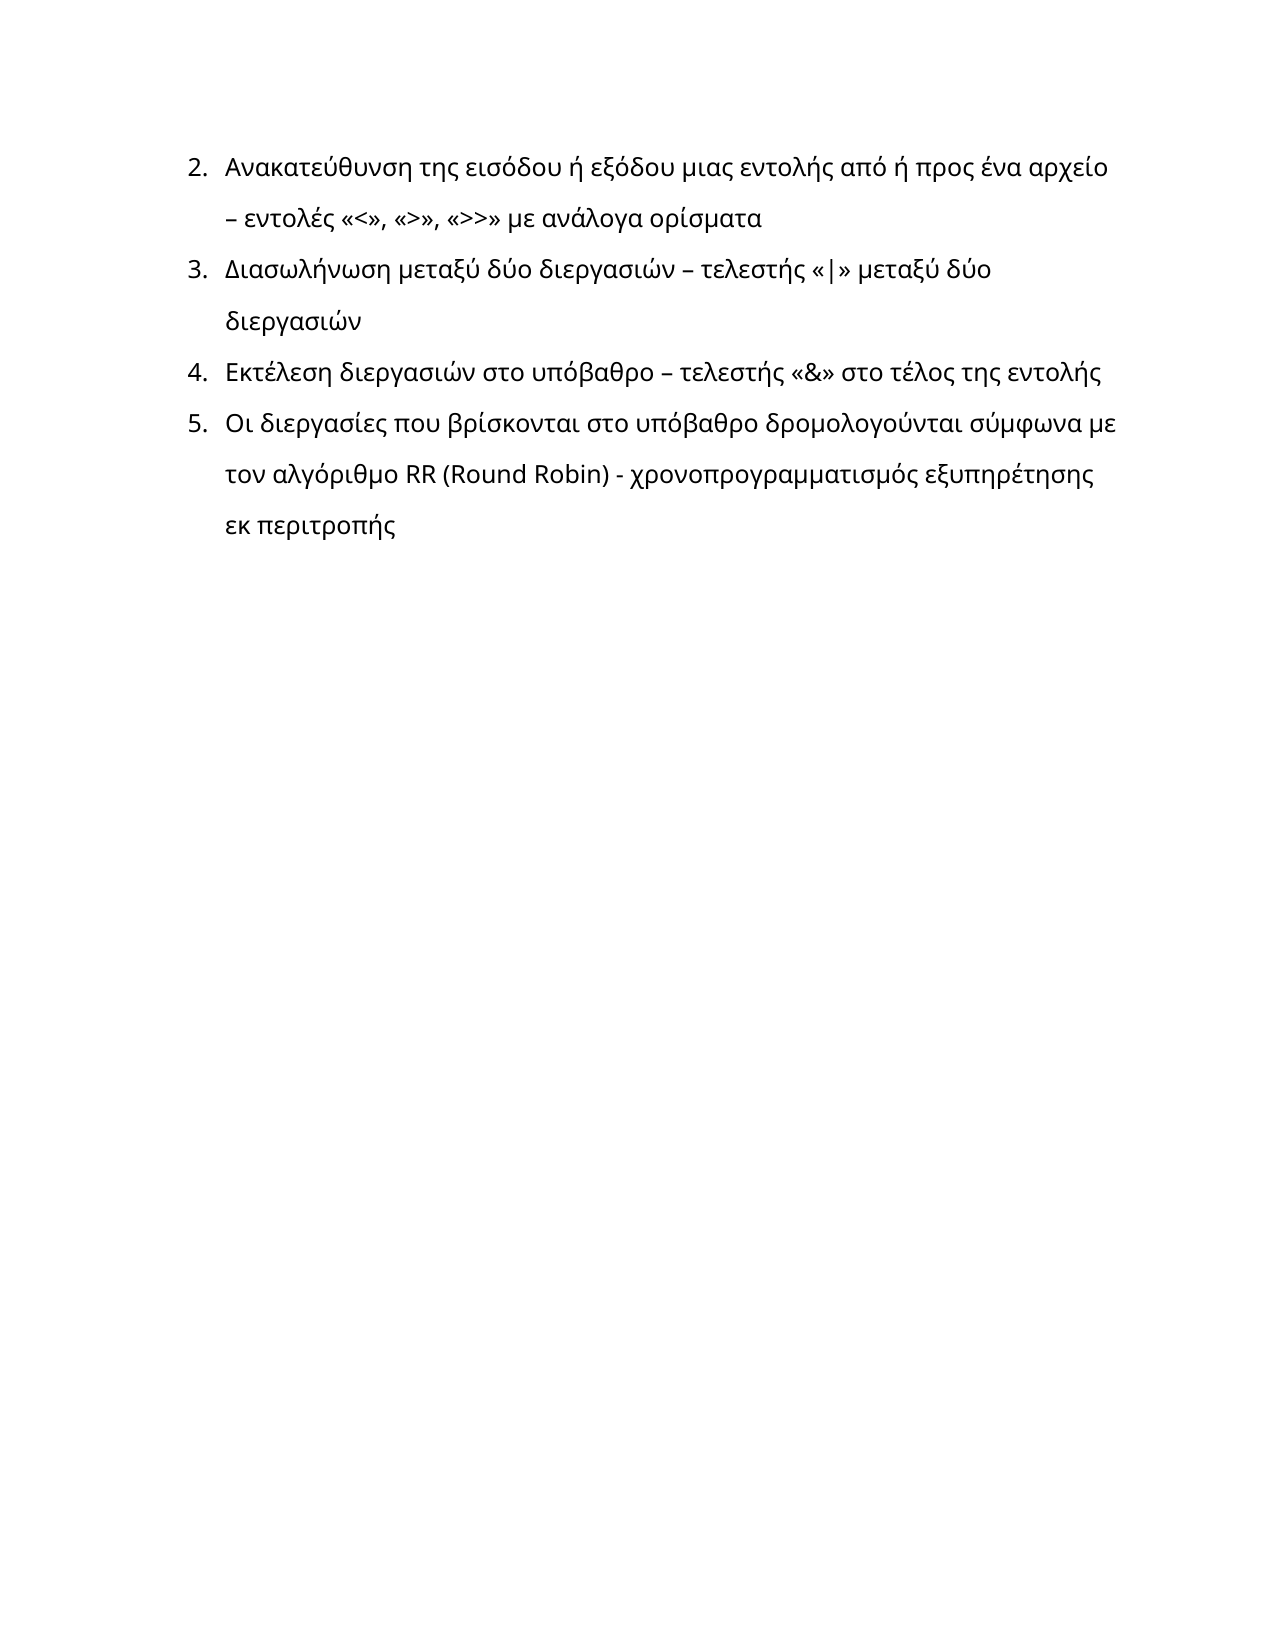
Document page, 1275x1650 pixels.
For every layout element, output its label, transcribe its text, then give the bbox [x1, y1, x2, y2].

list Οι διεργασίες που βρίσκονται στο υπόβαθρο δρομολογούνται σύμφωνα με τον αλγόριθμο RR (Round Robin) - χρονοπρογραμματισμός εξυπηρέτησης εκ περιτροπής [187, 405, 1125, 541]
list Ανακατεύθυνση της εισόδου ή εξόδου μιας εντολής από ή προς ένα αρχείο – εντολές «<», «>», «>>» με ανάλογα ορίσματα [187, 150, 1125, 235]
list Εκτέλεση διεργασιών στο υπόβαθρο – τελεστής «&» στο τέλος της εντολής [187, 354, 1125, 388]
list Διασωλήνωση μεταξύ δύο διεργασιών – τελεστής «|» μεταξύ δύο διεργασιών [187, 252, 1125, 337]
